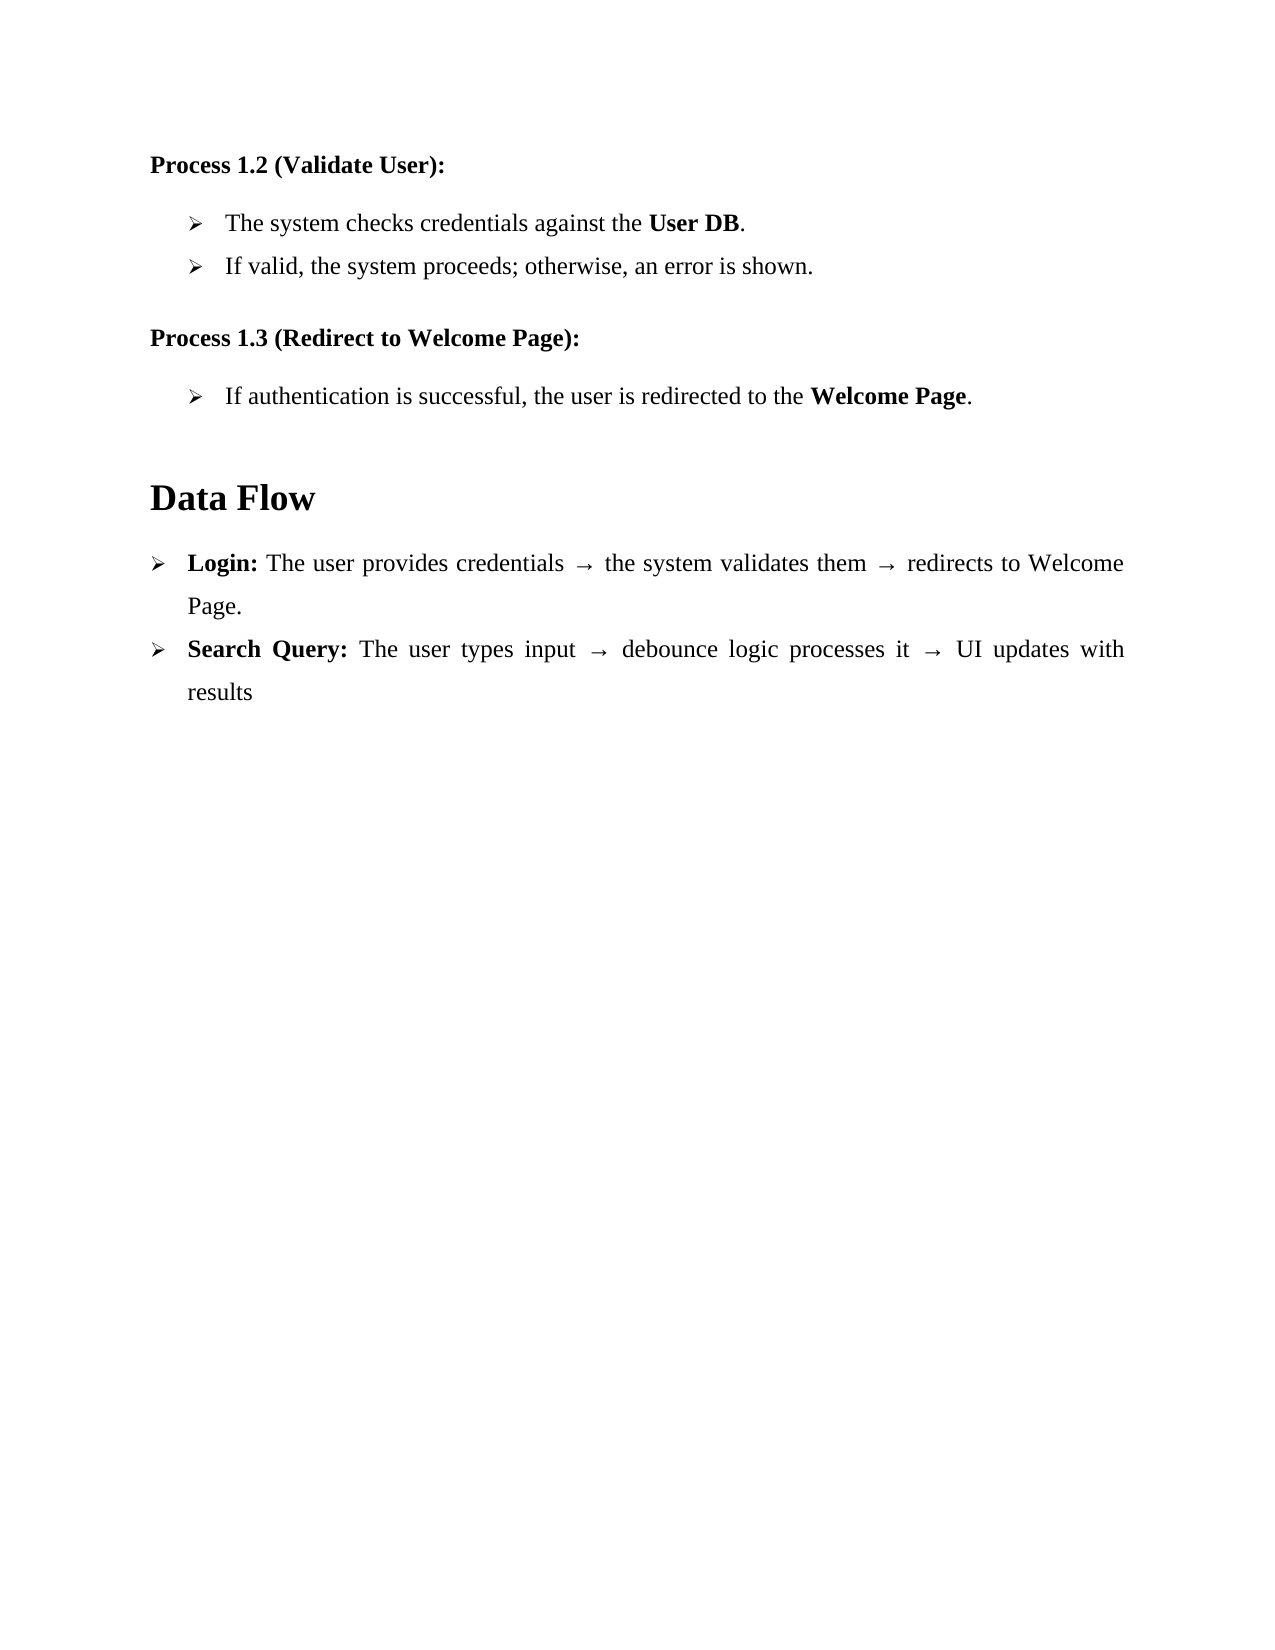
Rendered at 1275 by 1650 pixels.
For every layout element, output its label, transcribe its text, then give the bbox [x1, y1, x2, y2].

text Data Flow [150, 475, 1125, 518]
text Process 1.2 (Validate User): [150, 150, 1125, 179]
list If valid, the system proceeds; otherwise, an error is shown. [187, 251, 1125, 280]
text Process 1.3 (Redirect to Welcome Page): [150, 323, 1125, 352]
list Login: The user provides credentials → the system validates them → redirects to Welcome Page. [150, 548, 1125, 619]
list The system checks credentials against the User DB. [187, 208, 1125, 237]
list If authentication is successful, the user is redirected to the Welcome Page. [187, 381, 1125, 410]
list Search Query: The user types input → debounce logic processes it → UI updates with results [150, 634, 1125, 706]
